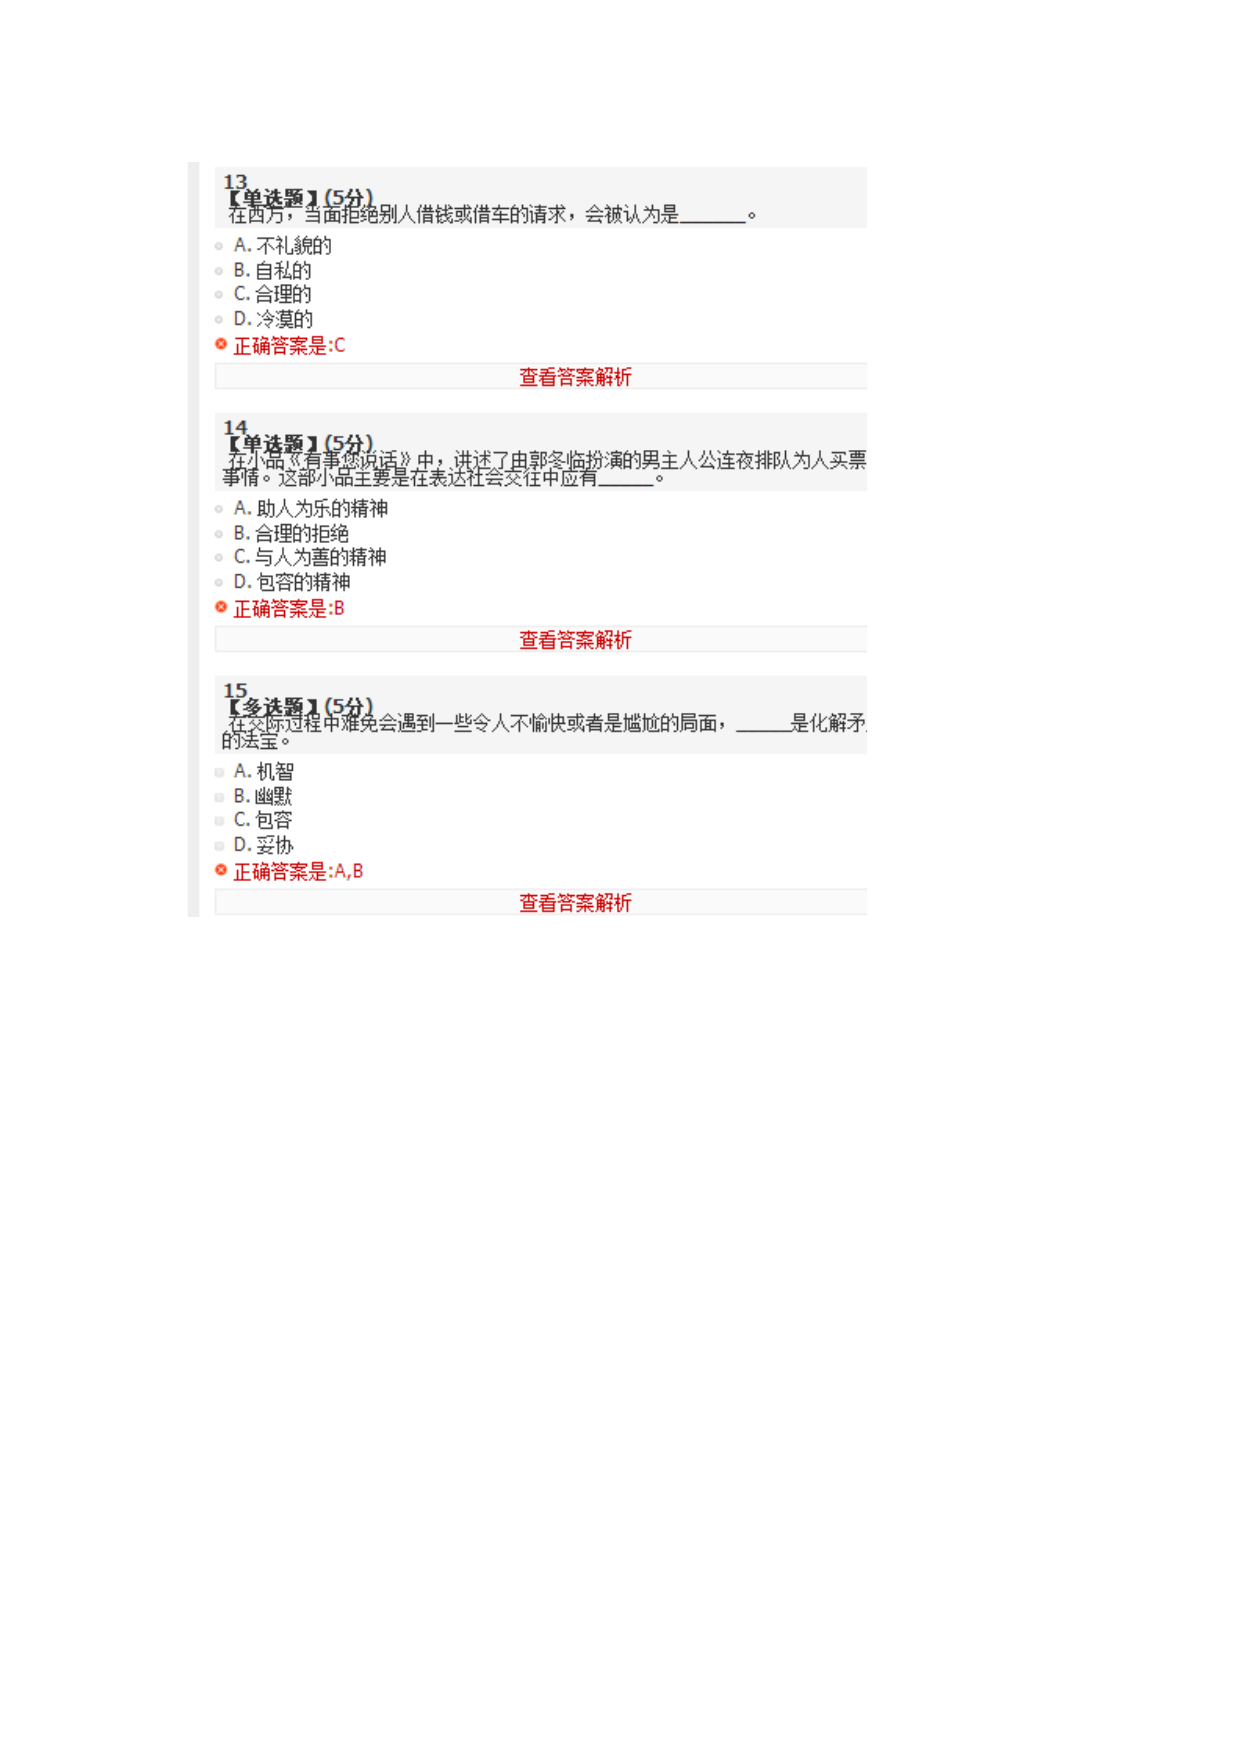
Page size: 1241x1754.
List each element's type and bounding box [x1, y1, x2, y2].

picture [187, 162, 868, 917]
